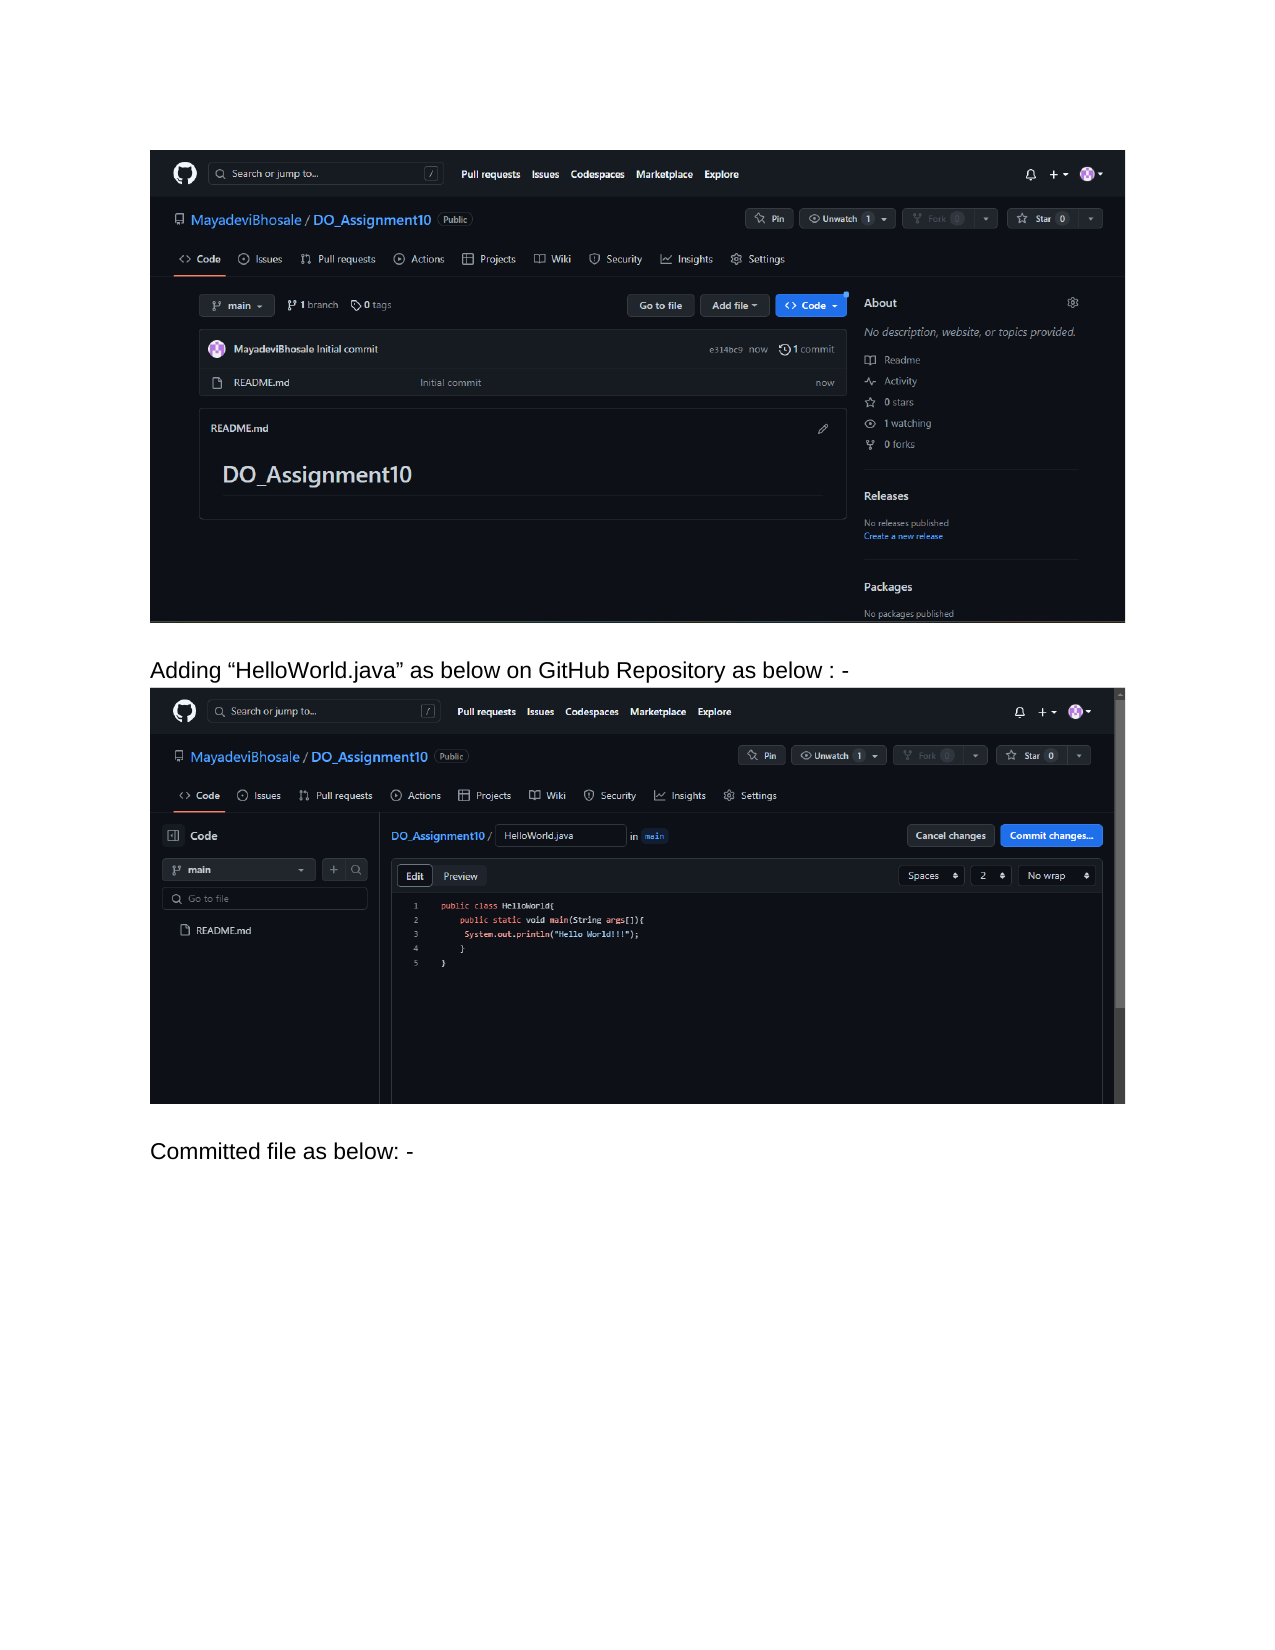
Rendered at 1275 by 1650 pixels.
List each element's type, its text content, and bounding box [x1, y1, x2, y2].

text Committed file as below: - [150, 1138, 1125, 1164]
text Adding “HelloWorld.java” as below on GitHub Repository as below : - [150, 657, 1125, 683]
picture [150, 150, 1125, 623]
picture [150, 687, 1125, 1104]
